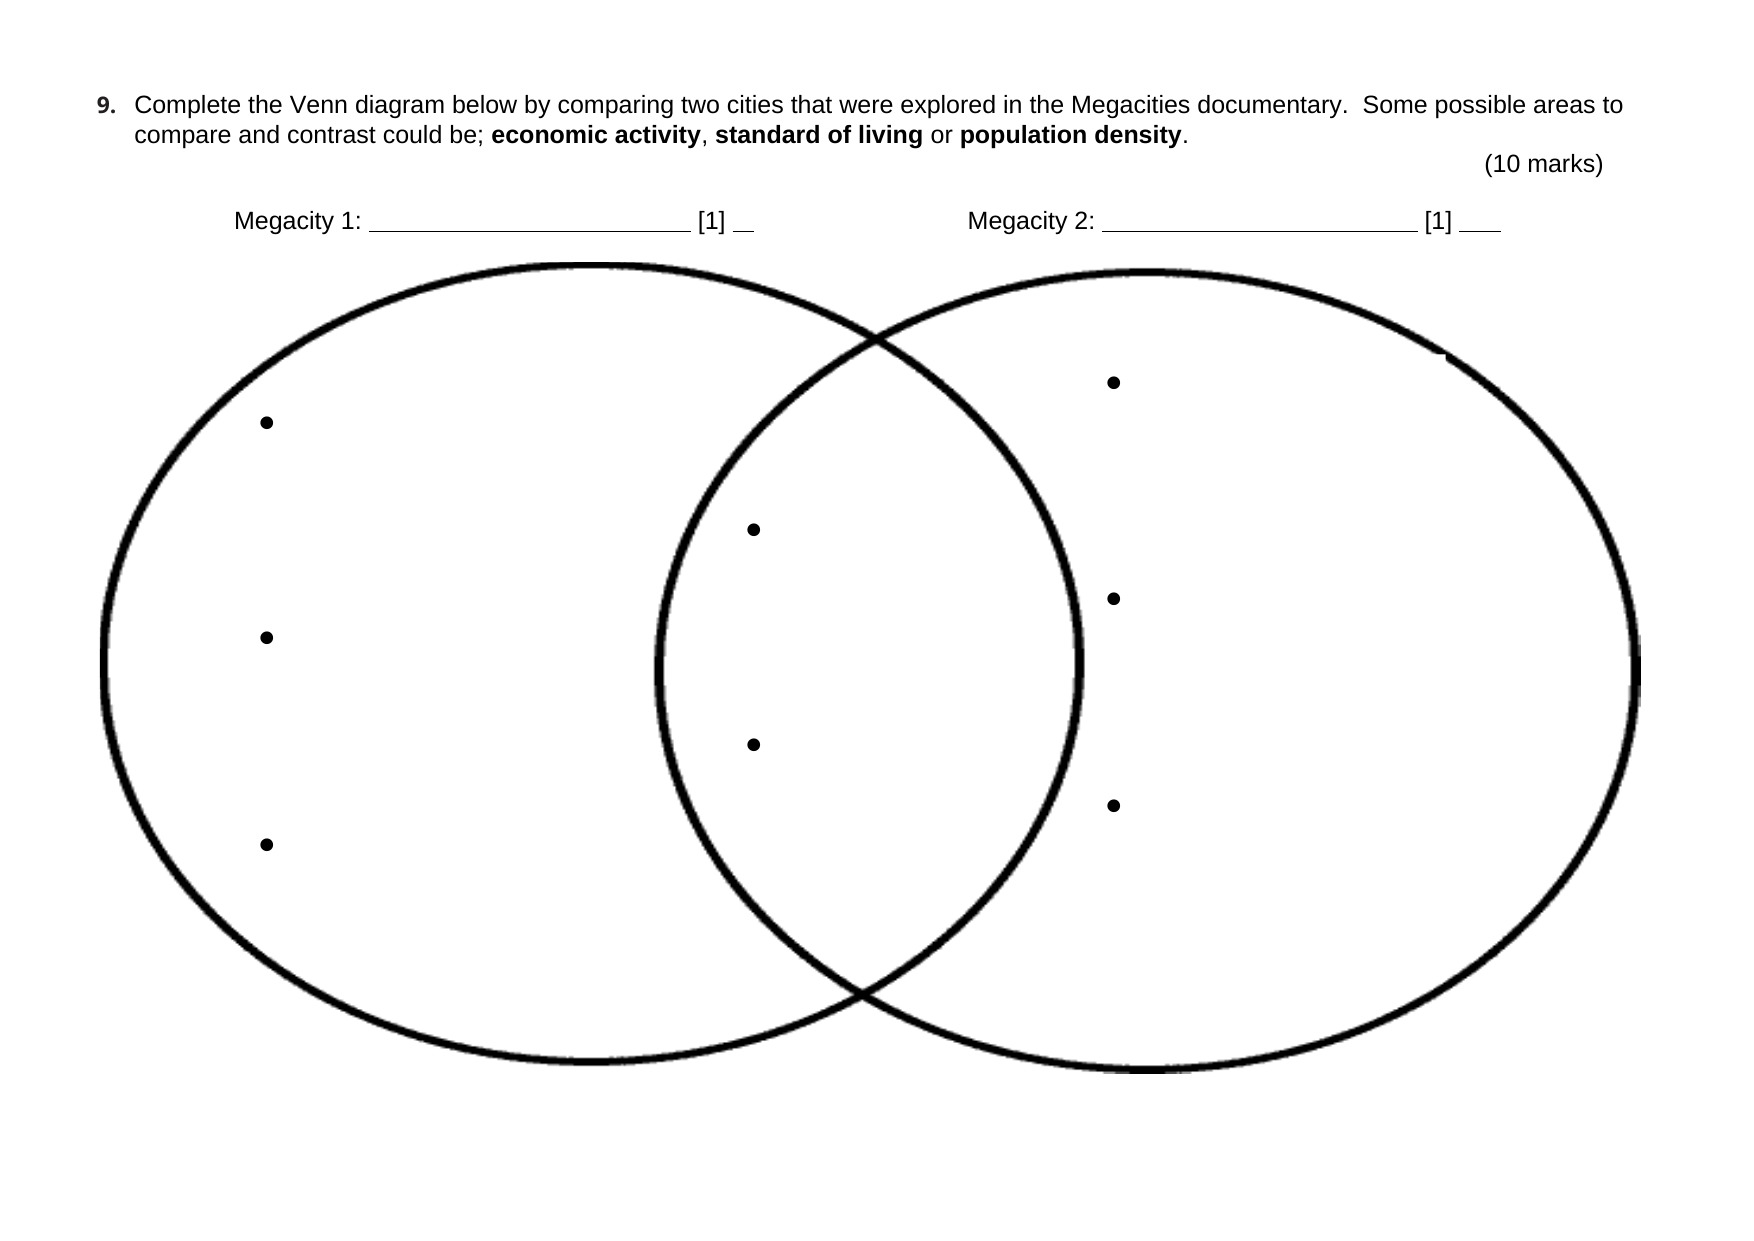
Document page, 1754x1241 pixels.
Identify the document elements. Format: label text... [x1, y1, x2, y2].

picture [99, 262, 1641, 1074]
text (10 marks) [59, 149, 1665, 177]
list Complete the Venn diagram below by comparing two cities that were explored in the Megacities documentary. Some possible areas to compare and contrast could be; economic activity, standard of living or population density. [97, 89, 1665, 149]
